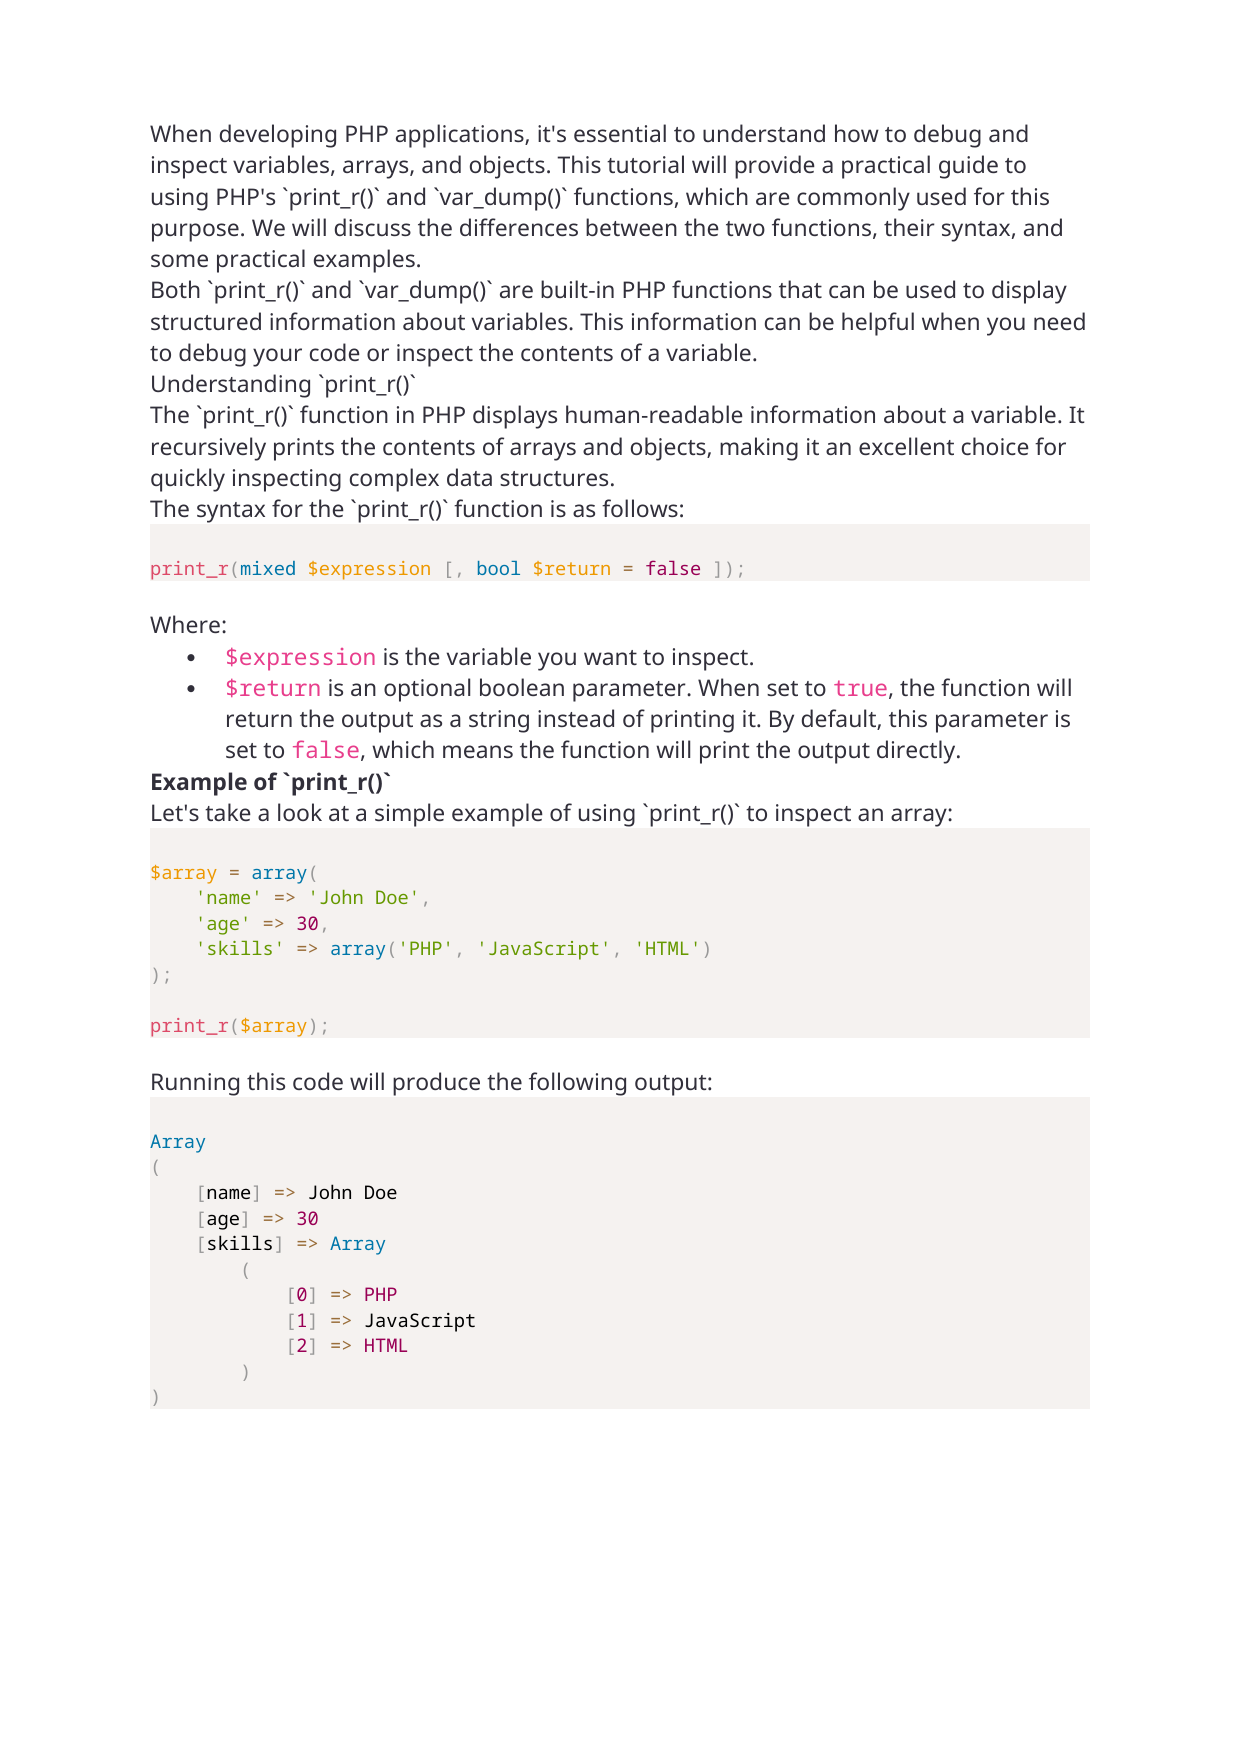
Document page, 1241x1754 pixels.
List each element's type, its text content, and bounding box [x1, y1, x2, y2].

text [skills] => Array [150, 1230, 1090, 1256]
text The `print_r()` function in PHP displays human-readable information about a variable. It recursively prints the contents of arrays and objects, making it an excellent choice for quickly inspecting complex data structures. [150, 399, 1090, 493]
text 'skills' => array('PHP', 'JavaScript', 'HTML') [150, 936, 1090, 961]
text Both `print_r()` and `var_dump()` are built-in PHP functions that can be used to display structured information about variables. This information can be helpful when you need to debug your code or inspect the contents of a variable. [150, 274, 1090, 368]
text [0] => PHP [150, 1281, 1090, 1307]
text Where: [150, 609, 1090, 640]
text [name] => John Doe [150, 1179, 1090, 1205]
text 'name' => 'John Doe', [150, 885, 1090, 910]
text [2] => HTML [150, 1332, 1090, 1358]
text ( [150, 1256, 1090, 1281]
text When developing PHP applications, it's essential to understand how to debug and inspect variables, arrays, and objects. This tutorial will provide a practical guide to using PHP's `print_r()` and `var_dump()` functions, which are commonly used for this purpose. We will discuss the differences between the two functions, their syntax, and some practical examples. [150, 118, 1090, 274]
subtitle Understanding `print_r()` [150, 368, 1090, 399]
text 'age' => 30, [150, 910, 1090, 936]
text print_r($array); [150, 1012, 1090, 1038]
text [1] => JavaScript [150, 1307, 1090, 1332]
text Let's take a look at a simple example of using `print_r()` to inspect an array: [150, 797, 1090, 828]
text The syntax for the `print_r()` function is as follows: [150, 493, 1090, 524]
text ); [150, 961, 1090, 987]
text ( [150, 1154, 1090, 1179]
text Array [150, 1128, 1090, 1154]
list $return is an optional boolean parameter. When set to true, the function will return the output as a string instead of printing it. By default, this parameter is set to false, which means the function will print the output directly. [187, 672, 1090, 765]
text ) [150, 1383, 1090, 1409]
list $expression is the variable you want to inspect. [187, 640, 1090, 672]
text [age] => 30 [150, 1205, 1090, 1230]
text Running this code will produce the following output: [150, 1066, 1090, 1097]
text print_r(mixed $expression [, bool $return = false ]); [150, 556, 1090, 581]
text $array = array( [150, 859, 1090, 885]
text ) [150, 1358, 1090, 1383]
subtitle Example of `print_r()` [150, 765, 1090, 797]
